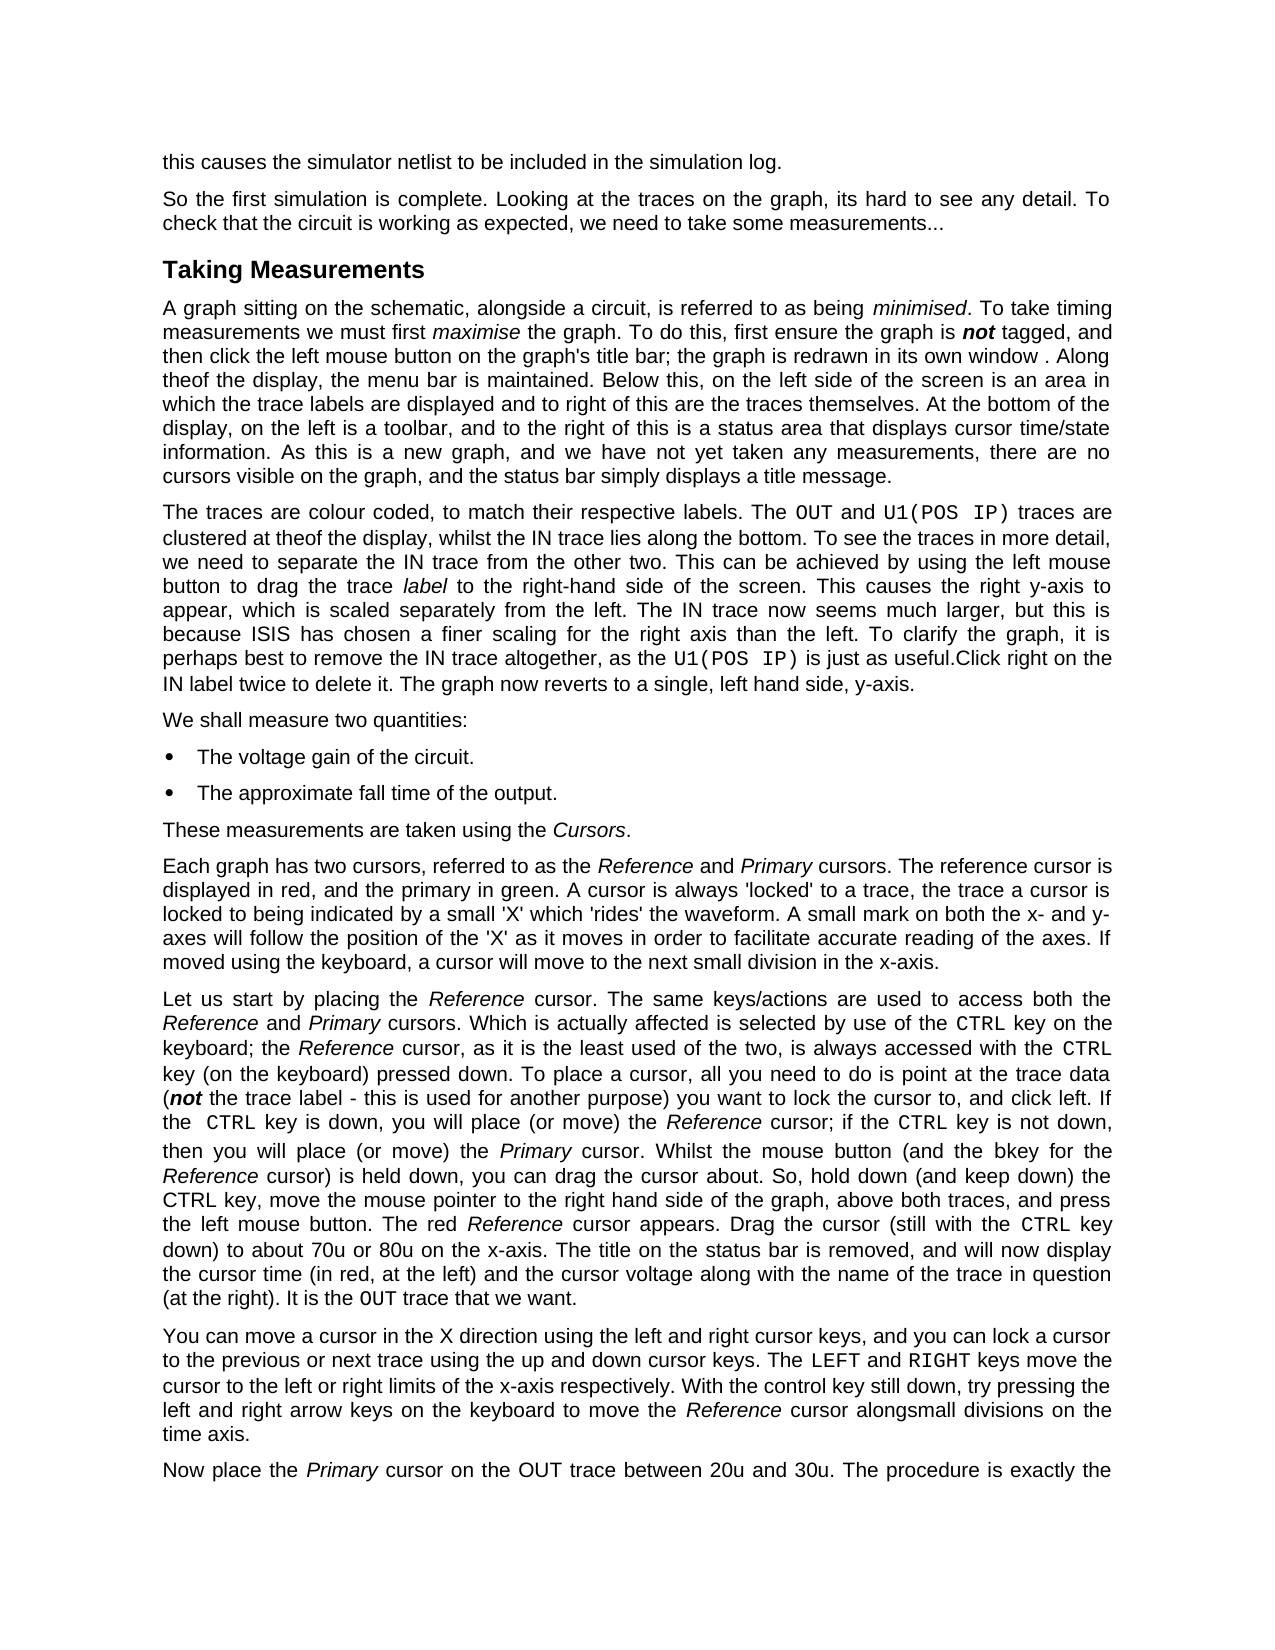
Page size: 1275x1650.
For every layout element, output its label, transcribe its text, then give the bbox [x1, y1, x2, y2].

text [162, 150, 1112, 174]
text You can move a cursor in the X direction using the left and right cursor keys, and you can lock a cursor to the previous or next trace using the up and down cursor keys. The LEFT and RIGHT keys move the cursor to the left or right limits of the x-axis respectively. With the control key still down, try pressing the left and right arrow keys on the keyboard to move the Reference cursor alongsmall divisions on the time axis. [162, 1324, 1112, 1446]
text  The approximate fall time of the output. [166, 781, 1112, 805]
text Each graph has two cursors, referred to as the Reference and Primary cursors. The reference cursor is displayed in red, and the primary in green. A cursor is always 'locked' to a trace, the trace a cursor is locked to being indicated by a small 'X' which 'rides' the waveform. A small mark on both the x- and y-axes will follow the position of the 'X' as it moves in order to facilitate accurate reading of the axes. If moved using the keyboard, a cursor will move to the next small division in the x-axis. [162, 854, 1112, 974]
text  The voltage gain of the circuit. [166, 744, 1112, 768]
text The traces are colour coded, to match their respective labels. The OUT and U1(POS IP) traces are clustered at theof the display, whilst the IN trace lies along the bottom. To see the traces in more detail, we need to separate the IN trace from the other two. This can be achieved by using the left mouse button to drag the trace label to the right-hand side of the screen. This causes the right y-axis to appear, which is scaled separately from the left. The IN trace now seems much larger, but this is because ISIS has chosen a finer scaling for the right axis than the left. To clarify the graph, it is perhaps best to remove the IN trace altogether, as the U1(POS IP) is just as useful.Click right on the IN label twice to delete it. The graph now reverts to a single, left hand side, y-axis. [162, 500, 1112, 696]
text Let us start by placing the Reference cursor. The same keys/actions are used to access both the Reference and Primary cursors. Which is actually affected is selected by use of the CTRL key on the keyboard; the Reference cursor, as it is the least used of the two, is always accessed with the CTRL key (on the keyboard) pressed down. To place a cursor, all you need to do is point at the trace data (not the trace label - this is used for another purpose) you want to lock the cursor to, and click left. If the CTRL key is down, you will place (or move) the Reference cursor; if the CTRL key is not down, then you will place (or move) the Primary cursor. Whilst the mouse button (and the bkey for the Reference cursor) is held down, you can drag the cursor about. So, hold down (and keep down) the CTRL key, move the mouse pointer to the right hand side of the graph, above both traces, and press the left mouse button. The red Reference cursor appears. Drag the cursor (still with the CTRL key down) to about 70u or 80u on the x-axis. The title on the status bar is removed, and will now display the cursor time (in red, at the left) and the cursor voltage along with the name of the trace in question (at the right). It is the OUT trace that we want. [162, 986, 1112, 1312]
text These measurements are taken using the Cursors. [162, 818, 1112, 842]
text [162, 1458, 1112, 1482]
text Taking Measurements [162, 255, 1112, 283]
text We shall measure two quantities: [162, 708, 1112, 732]
text So the first simulation is complete. Looking at the traces on the graph, its hard to see any detail. To check that the circuit is working as expected, we need to take some measurements... [162, 186, 1112, 234]
text A graph sitting on the schematic, alongside a circuit, is referred to as being minimised. To take timing measurements we must first maximise the graph. To do this, first ensure the graph is not tagged, and then click the left mouse button on the graph's title bar; the graph is redrawn in its own window . Along theof the display, the menu bar is maintained. Below this, on the left side of the screen is an area in which the trace labels are displayed and to right of this are the traces themselves. At the bottom of the display, on the left is a toolbar, and to the right of this is a status area that displays cursor time/state information. As this is a new graph, and we have not yet taken any measurements, there are no cursors visible on the graph, and the status bar simply displays a title message. [162, 296, 1112, 488]
